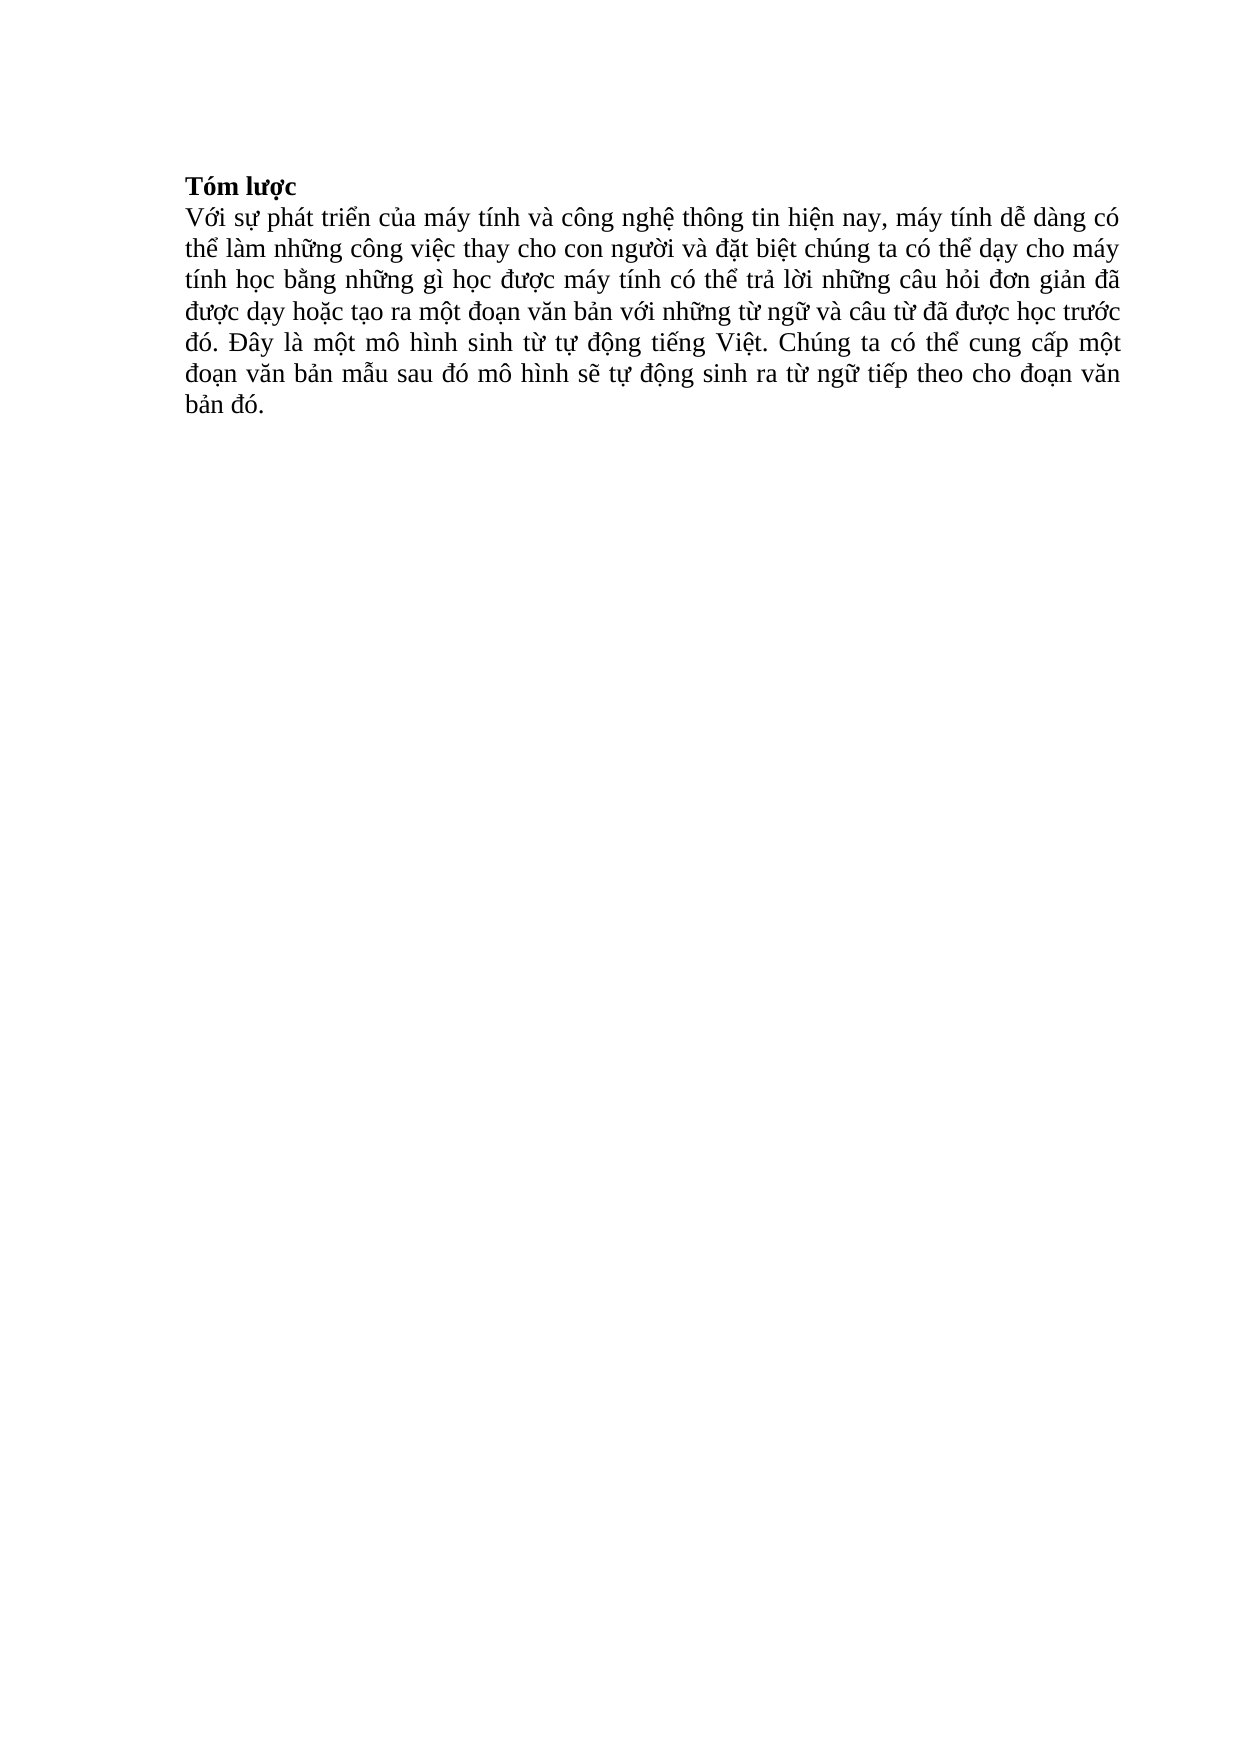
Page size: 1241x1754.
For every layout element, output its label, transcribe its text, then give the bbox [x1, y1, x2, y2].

text Với sự phát triển của máy tính và công nghệ thông tin hiện nay, máy tính dễ dàng có thể làm những công việc thay cho con người và đặt biệt chúng ta có thể dạy cho máy tính học bằng những gì học được máy tính có thể trả lời những câu hỏi đơn giản đã được dạy hoặc tạo ra một đoạn văn bản với những từ ngữ và câu từ đã được học trước đó. Đây là một mô hình sinh từ tự động tiếng Việt. Chúng ta có thể cung cấp một đoạn văn bản mẫu sau đó mô hình sẽ tự động sinh ra từ ngữ tiếp theo cho đoạn văn bản đó. [185, 201, 1122, 419]
subtitle Tóm lược [185, 170, 1122, 201]
